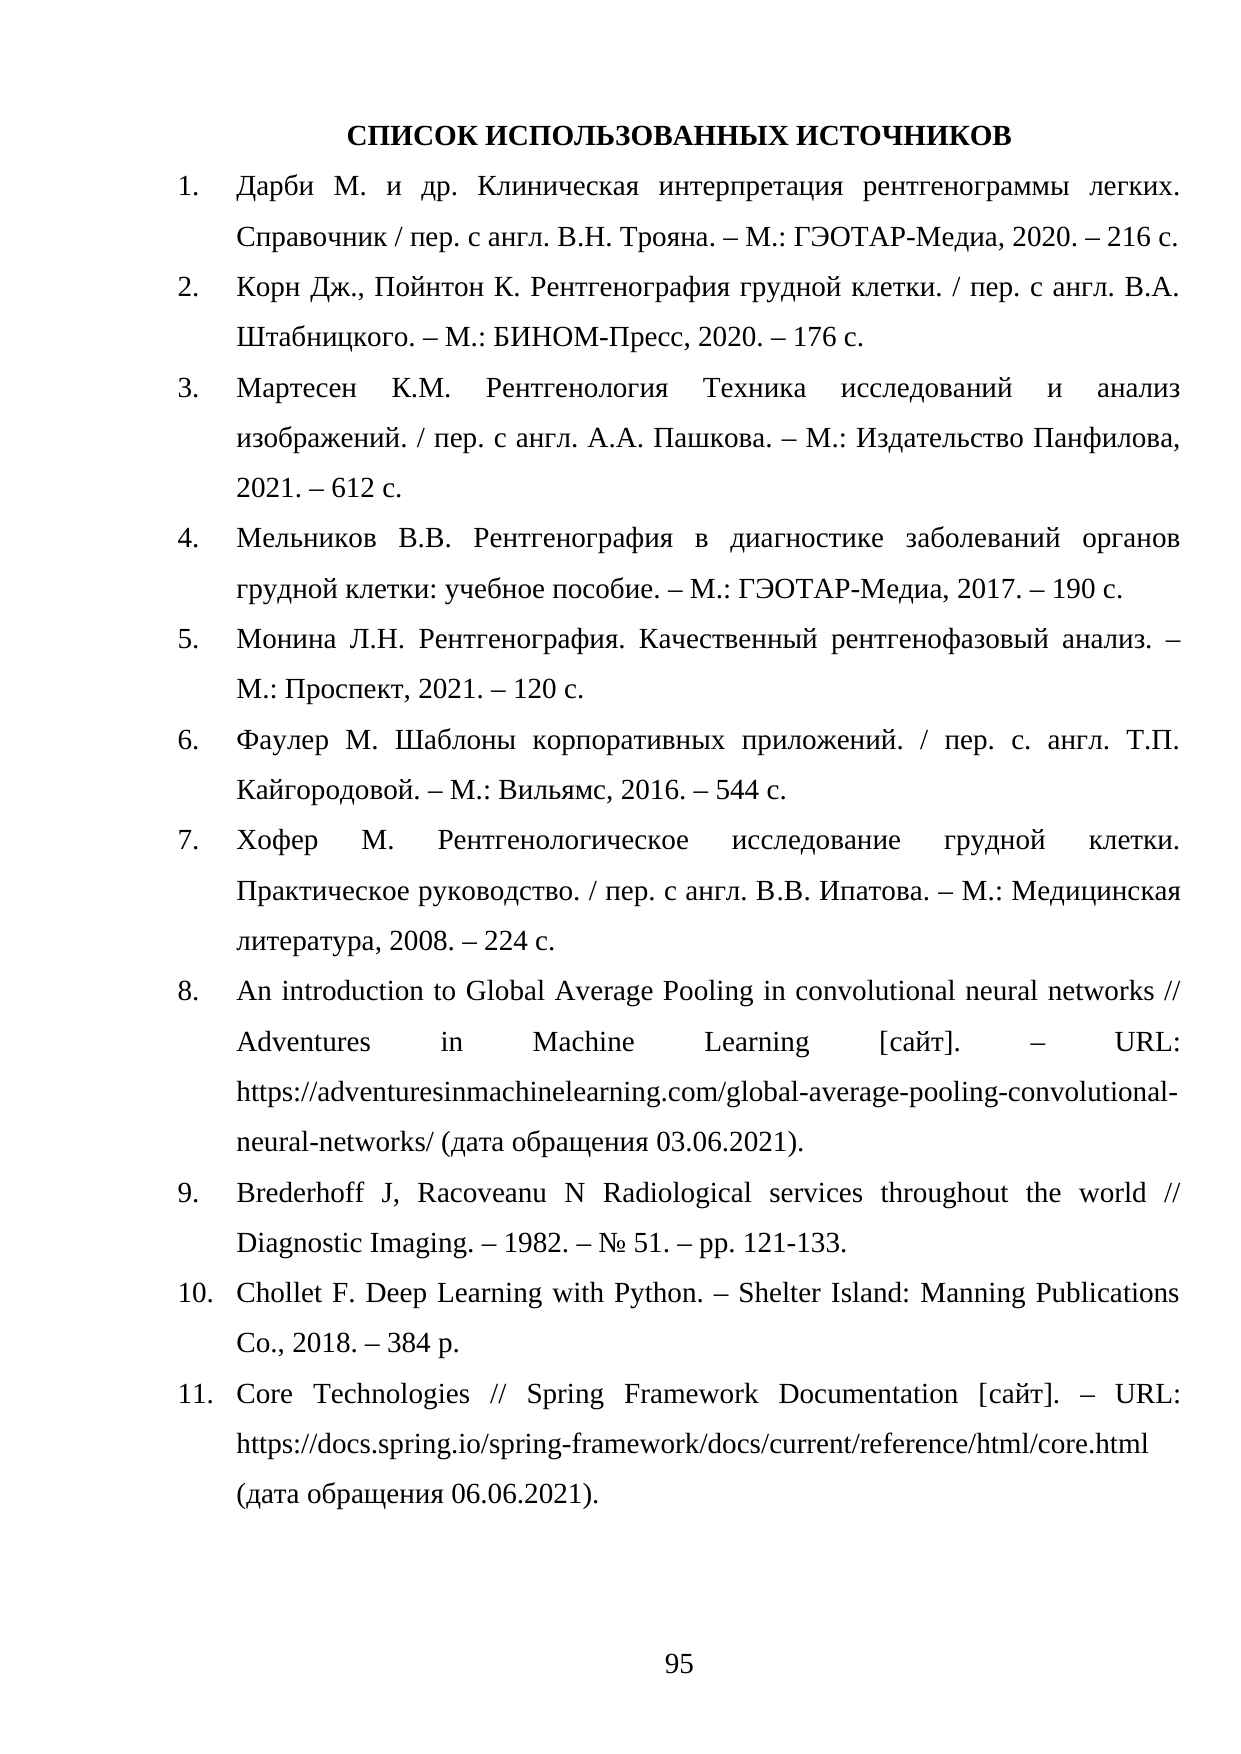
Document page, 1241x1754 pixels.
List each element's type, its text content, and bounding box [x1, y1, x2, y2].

list Мартесен К.М. Рентгенология Техника исследований и анализ изображений. / пер. с англ. А.А. Пашкова. – М.: Издательство Панфилова, 2021. – 612 с. [177, 370, 1181, 504]
text СПИСОК ИСПОЛЬЗОВАННЫХ ИСТОЧНИКОВ [177, 118, 1181, 152]
list Монина Л.Н. Рентгенография. Качественный рентгенофазовый анализ. – М.: Проспект, 2021. – 120 с. [177, 621, 1181, 705]
list Хофер М. Рентгенологическое исследование грудной клетки. Практическое руководство. / пер. с англ. В.В. Ипатова. – М.: Медицинская литература, 2008. – 224 с. [177, 822, 1181, 957]
list Корн Дж., Пойнтон К. Рентгенография грудной клетки. / пер. с англ. В.А. Штабницкого. – М.: БИНОМ-Пресс, 2020. – 176 с. [177, 269, 1181, 353]
list Фаулер М. Шаблоны корпоративных приложений. / пер. с. англ. Т.П. Кайгородовой. – М.: Вильямс, 2016. – 544 с. [177, 722, 1181, 806]
list Brederhoff J, Racoveanu N Radiological services throughout the world // Diagnostic Imaging. – 1982. – № 51. – pp. 121-133. [177, 1175, 1181, 1258]
list Chollet F. Deep Learning with Python. – Shelter Island: Manning Publications Co., 2018. – 384 p. [177, 1275, 1181, 1359]
list Core Technologies // Spring Framework Documentation [сайт]. – URL: https://docs.spring.io/spring-framework/docs/current/reference/html/core.html (дата обращения 06.06.2021). [177, 1376, 1181, 1510]
list Дарби М. и др. Клиническая интерпретация рентгенограммы легких. Справочник / пер. с англ. В.Н. Трояна. – М.: ГЭОТАР-Медиа, 2020. – 216 с. [177, 168, 1181, 252]
list Мельников В.В. Рентгенография в диагностике заболеваний органов грудной клетки: учебное пособие. – М.: ГЭОТАР-Медиа, 2017. – 190 с. [177, 521, 1181, 604]
list An introduction to Global Average Pooling in convolutional neural networks // Adventures in Machine Learning [сайт]. – URL: https://adventuresinmachinelearning.com/global-average-pooling-convolutional-neural-networks/ (дата обращения 03.06.2021). [177, 973, 1181, 1158]
